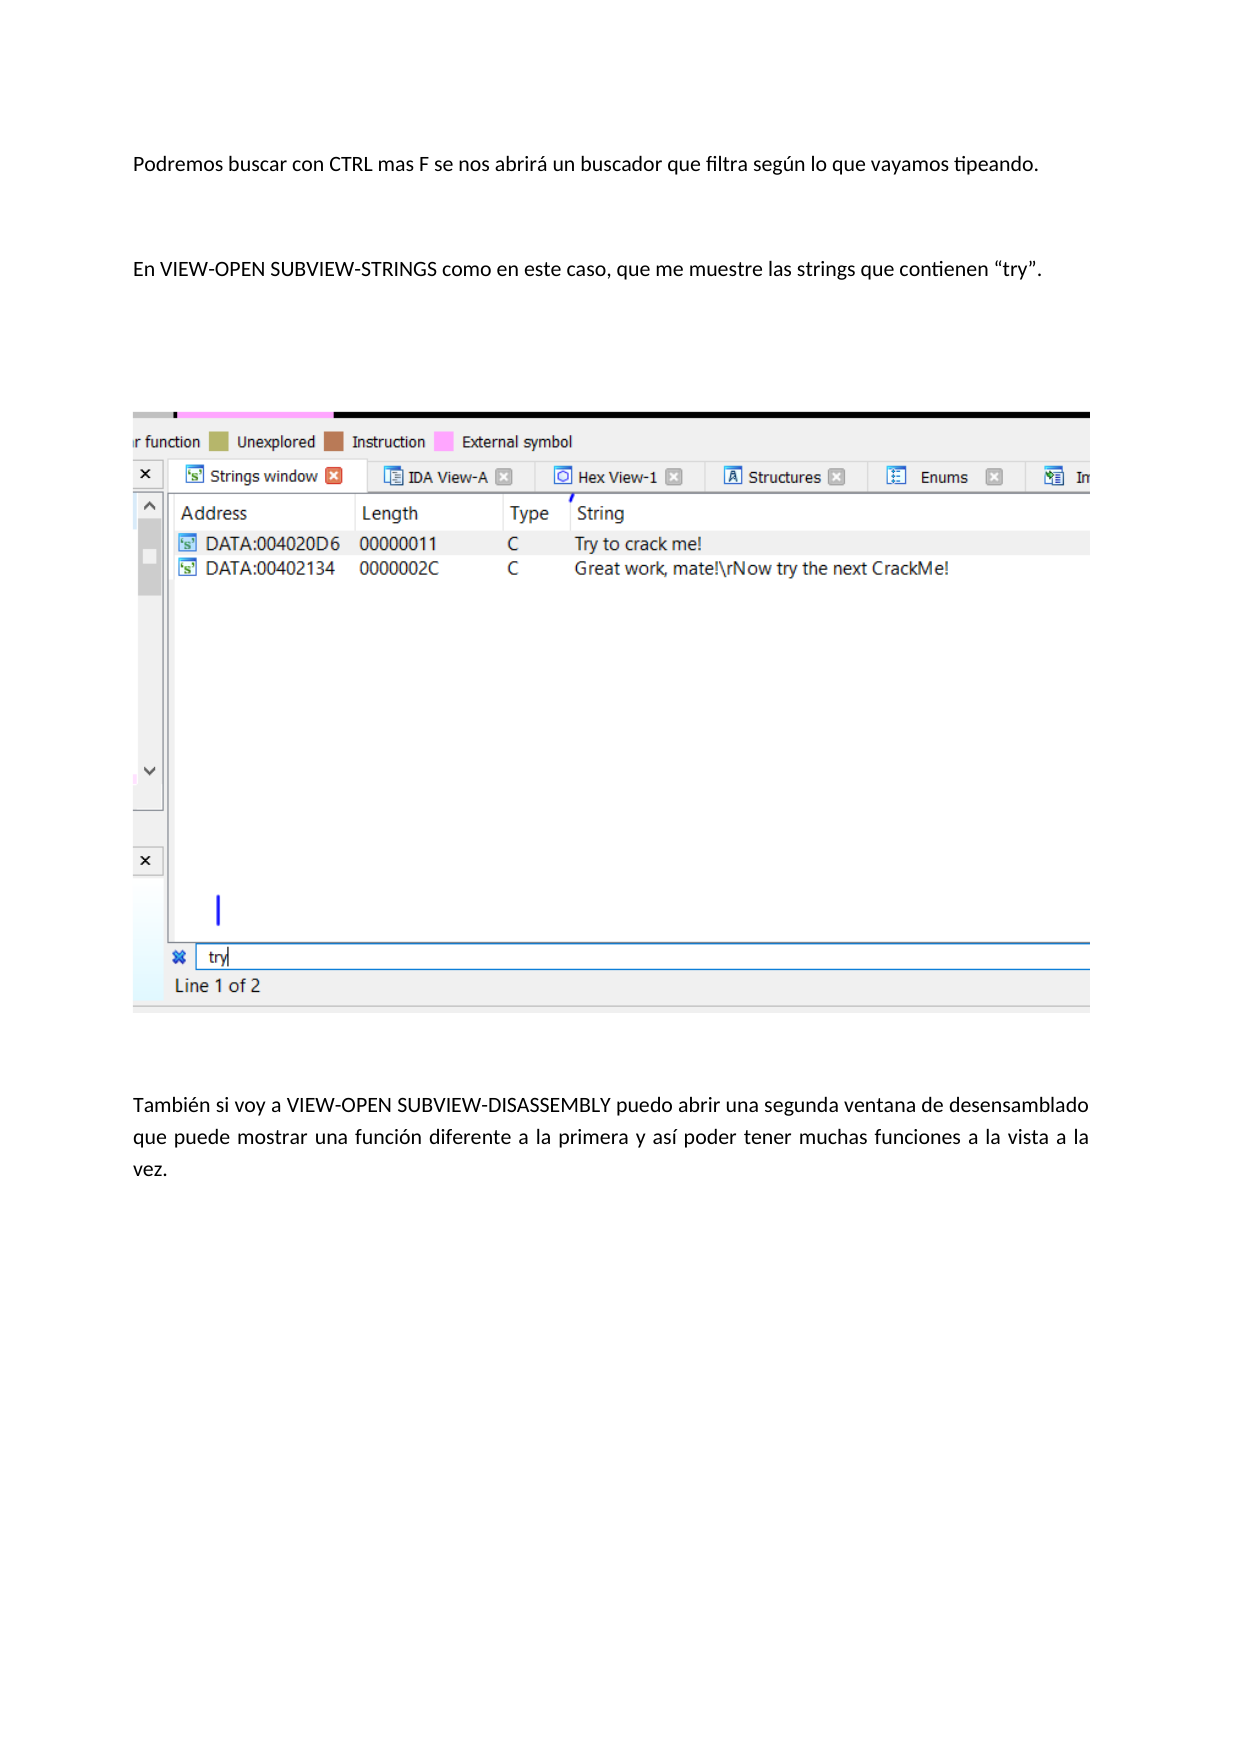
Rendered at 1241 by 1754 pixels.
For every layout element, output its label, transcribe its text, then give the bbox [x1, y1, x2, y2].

picture [132, 308, 1090, 1013]
text En VIEW-OPEN SUBVIEW-STRINGS como en este caso, que me muestre las strings que contienen “try”. [133, 256, 1090, 282]
text También si voy a VIEW-OPEN SUBVIEW-DISASSEMBLY puedo abrir una segunda ventana de desensamblado que puede mostrar una función diferente a la primera y así poder tener muchas funciones a la vista a la vez. [133, 1092, 1090, 1182]
text Podremos buscar con CTRL mas F se nos abrirá un buscador que filtra según lo que vayamos tipeando. [133, 150, 1090, 177]
